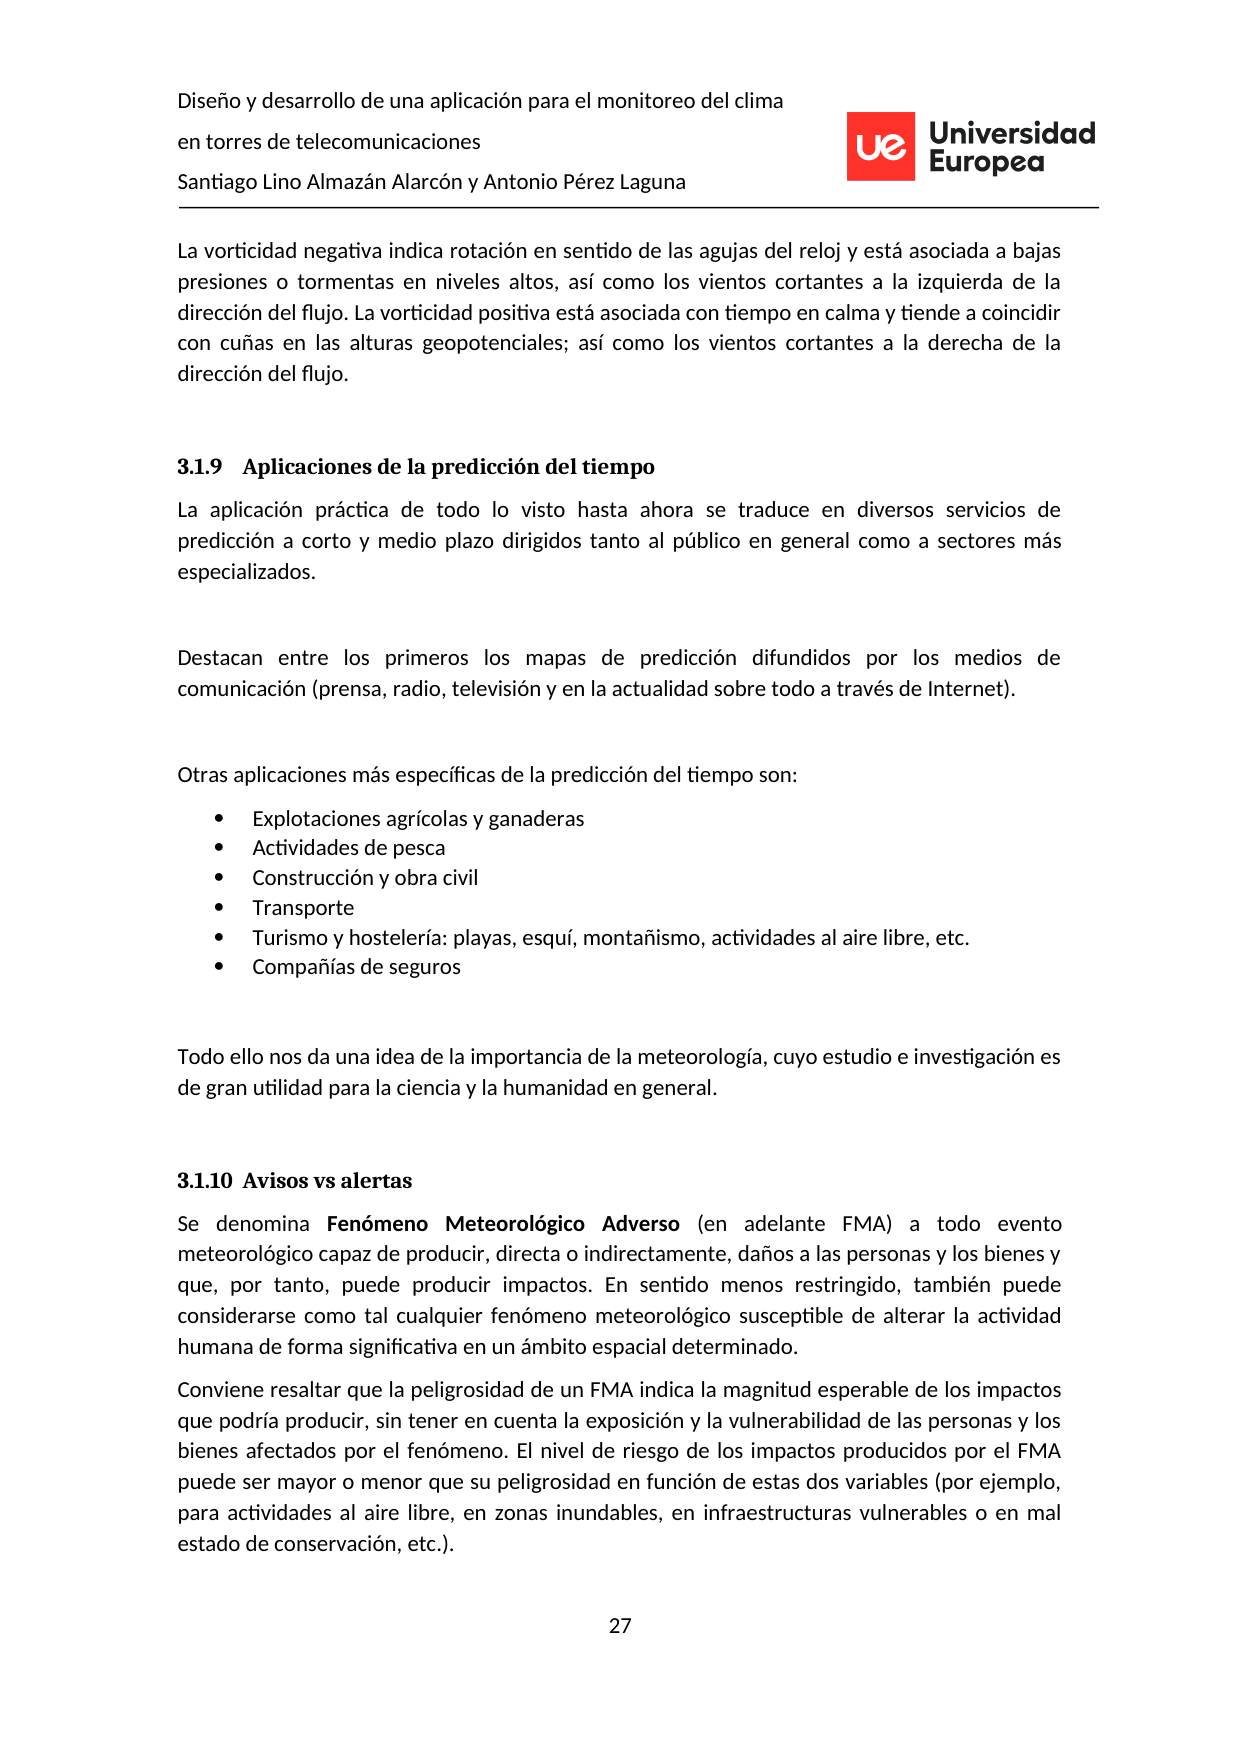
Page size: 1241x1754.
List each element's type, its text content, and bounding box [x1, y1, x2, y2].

list Actividades de pesca [215, 833, 1063, 862]
list Transporte [215, 893, 1063, 921]
text Otras aplicaciones más específicas de la predicción del tiempo son: [177, 761, 1063, 789]
text Se denomina Fenómeno Meteorológico Adverso (en adelante FMA) a todo evento meteorológico capaz de producir, directa o indirectamente, daños a las personas y los bienes y que, por tanto, puede producir impactos. En sentido menos restringido, también puede considerarse como tal cualquier fenómeno meteorológico susceptible de alterar la actividad humana de forma significativa en un ámbito espacial determinado. [177, 1209, 1063, 1360]
text Conviene resaltar que la peligrosidad de un FMA indica la magnitud esperable de los impactos que podría producir, sin tener en cuenta la exposición y la vulnerabilidad de las personas y los bienes afectados por el fenómeno. El nivel de riesgo de los impactos producidos por el FMA puede ser mayor o menor que su peligrosidad en función de estas dos variables (por ejemplo, para actividades al aire libre, en zonas inundables, en infraestructuras vulnerables o en mal estado de conservación, etc.). [177, 1375, 1063, 1557]
subtitle Aplicaciones de la predicción del tiempo [177, 454, 1063, 480]
list Construcción y obra civil [215, 863, 1063, 891]
list Turismo y hostelería: playas, esquí, montañismo, actividades al aire libre, etc. [215, 923, 1063, 951]
text La aplicación práctica de todo lo visto hasta ahora se traduce en diversos servicios de predicción a corto y medio plazo dirigidos tanto al público en general como a sectores más especializados. [177, 496, 1063, 585]
text Todo ello nos da una idea de la importancia de la meteorología, cuyo estudio e investigación es de gran utilidad para la ciencia y la humanidad en general. [177, 1042, 1063, 1101]
text Destacan entre los primeros los mapas de predicción difundidos por los medios de comunicación (prensa, radio, televisión y en la actualidad sobre todo a través de Internet). [177, 643, 1063, 702]
picture [847, 112, 1095, 181]
list Compañías de seguros [215, 952, 1063, 980]
text La vorticidad negativa indica rotación en sentido de las agujas del reloj y está asociada a bajas presiones o tormentas en niveles altos, así como los vientos cortantes a la izquierda de la dirección del flujo. La vorticidad positiva está asociada con tiempo en calma y tiende a coincidir con cuñas en las alturas geopotenciales; así como los vientos cortantes a la derecha de la dirección del flujo. [177, 236, 1063, 387]
list Explotaciones agrícolas y ganaderas [215, 804, 1063, 832]
subtitle Avisos vs alertas [177, 1167, 1063, 1194]
